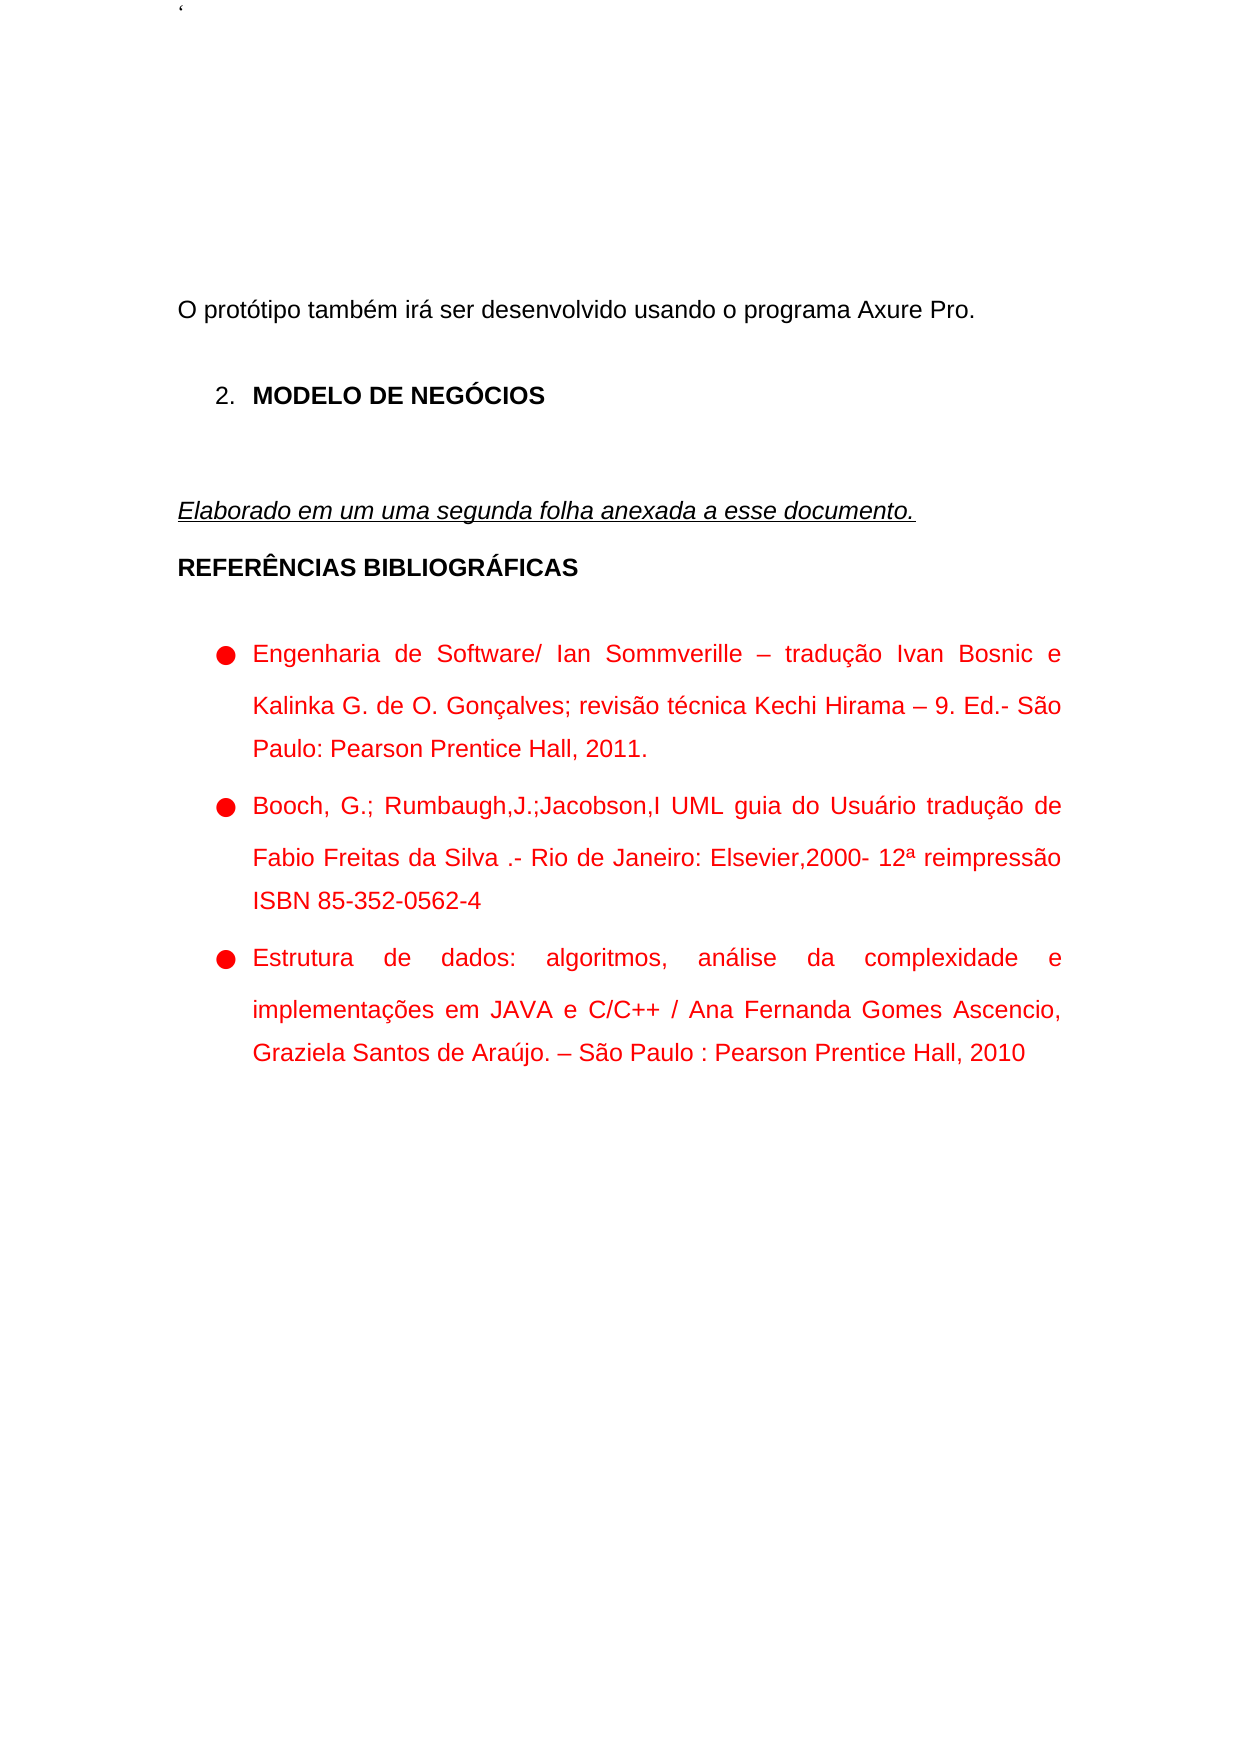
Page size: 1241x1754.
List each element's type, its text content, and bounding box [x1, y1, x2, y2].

list Estrutura de dados: algoritmos, análise da complexidade e implementações em JAVA e C/C++ / Ana Fernanda Gomes Ascencio, Graziela Santos de Araújo. – São Paulo : Pearson Prentice Hall, 2010 [215, 929, 1063, 1066]
text Elaborado em um uma segunda folha anexada a esse documento. [177, 496, 1063, 524]
list Engenharia de Software/ Ian Sommverille – tradução Ivan Bosnic e Kalinka G. de O. Gonçalves; revisão técnica Kechi Hirama – 9. Ed.- São Paulo: Pearson Prentice Hall, 2011. [215, 625, 1063, 763]
list Booch, G.; Rumbaugh,J.;Jacobson,I UML guia do Usuário tradução de Fabio Freitas da Silva .- Rio de Janeiro: Elsevier,2000- 12ª reimpressão ISBN 85-352-0562-4 [215, 777, 1063, 914]
list MODELO DE NEGÓCIOS [215, 381, 1063, 409]
text REFERÊNCIAS BIBLIOGRÁFICAS [177, 553, 1063, 582]
text O protótipo também irá ser desenvolvido usando o programa Axure Pro. [177, 294, 1063, 323]
